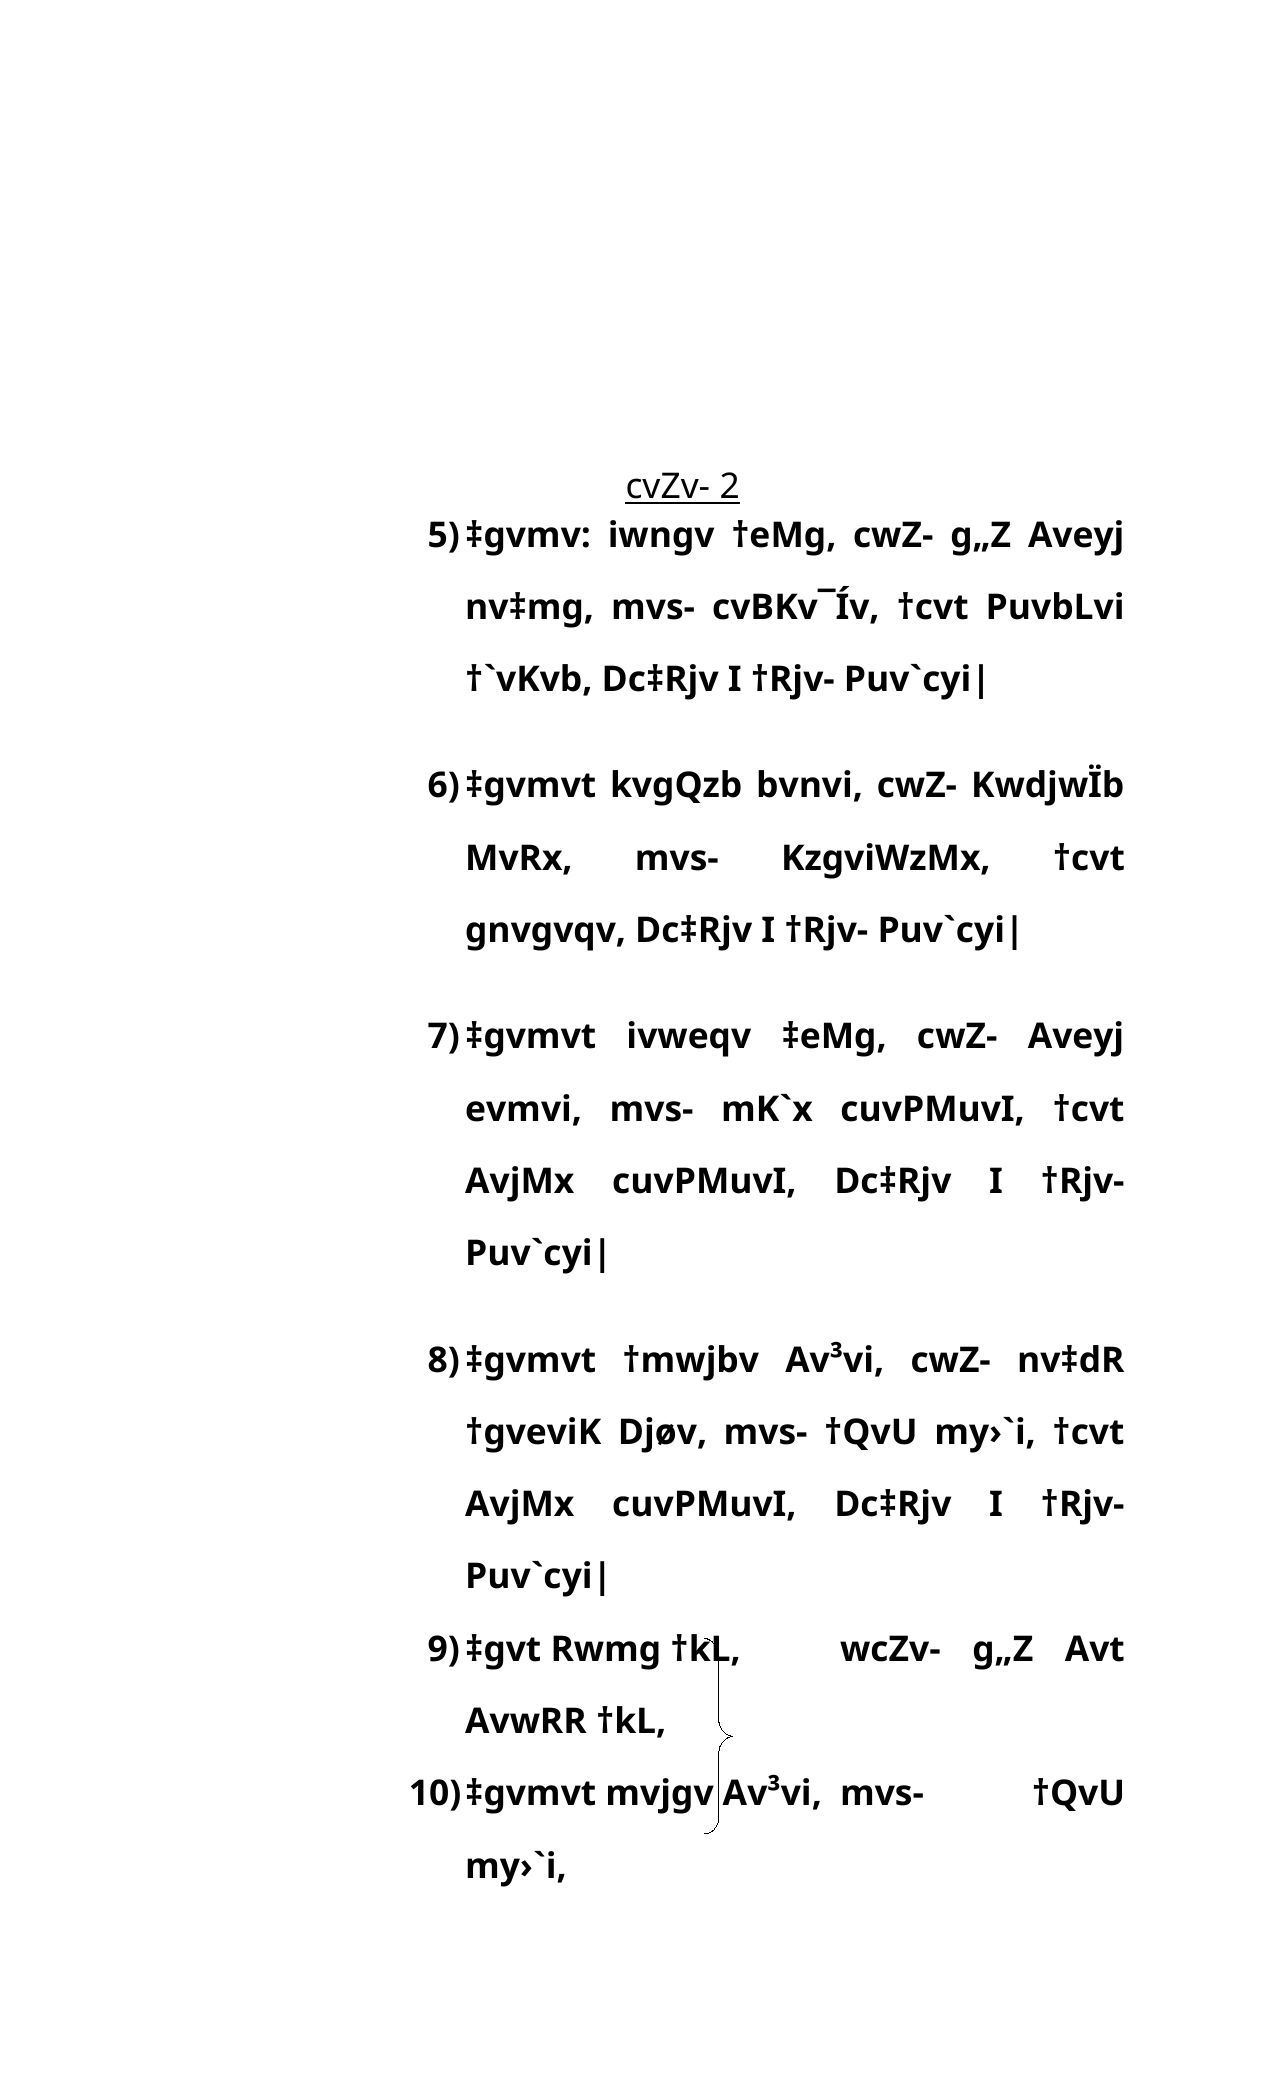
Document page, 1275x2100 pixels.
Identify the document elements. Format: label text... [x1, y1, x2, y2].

list ‡gvmv: iwngv †eMg, cwZ- g„Z Aveyj nv‡mg, mvs- cvBKv¯Ív, †cvt PuvbLvi †`vKvb, Dc‡Rjv I †Rjv- Puv`cyi| [427, 509, 1125, 702]
list ‡gvmvt kvgQzb bvnvi, cwZ- KwdjwÏb MvRx, mvs- KzgviWzMx, †cvt gnvgvqv, Dc‡Rjv I †Rjv- Puv`cyi| [427, 760, 1125, 953]
list ‡gvmvt †mwjbv Av³vi, cwZ- nv‡dR †gveviK Djøv, mvs- †QvU my›`i, †cvt AvjMx cuvPMuvI, Dc‡Rjv I †Rjv- Puv`cyi| [427, 1334, 1125, 1599]
list ‡gvmvt mvjgv Av³vi, mvs- †QvU my›`i, [409, 1768, 1125, 1888]
list ‡gvt Rwmg †kL, wcZv- g„Z Avt AvwRR †kL, [427, 1623, 1125, 1744]
list ‡gvmvt ivweqv ‡eMg, cwZ- Aveyj evmvi, mvs- mK`x cuvPMuvI, †cvt AvjMx cuvPMuvI, Dc‡Rjv I †Rjv- Puv`cyi| [427, 1011, 1125, 1276]
